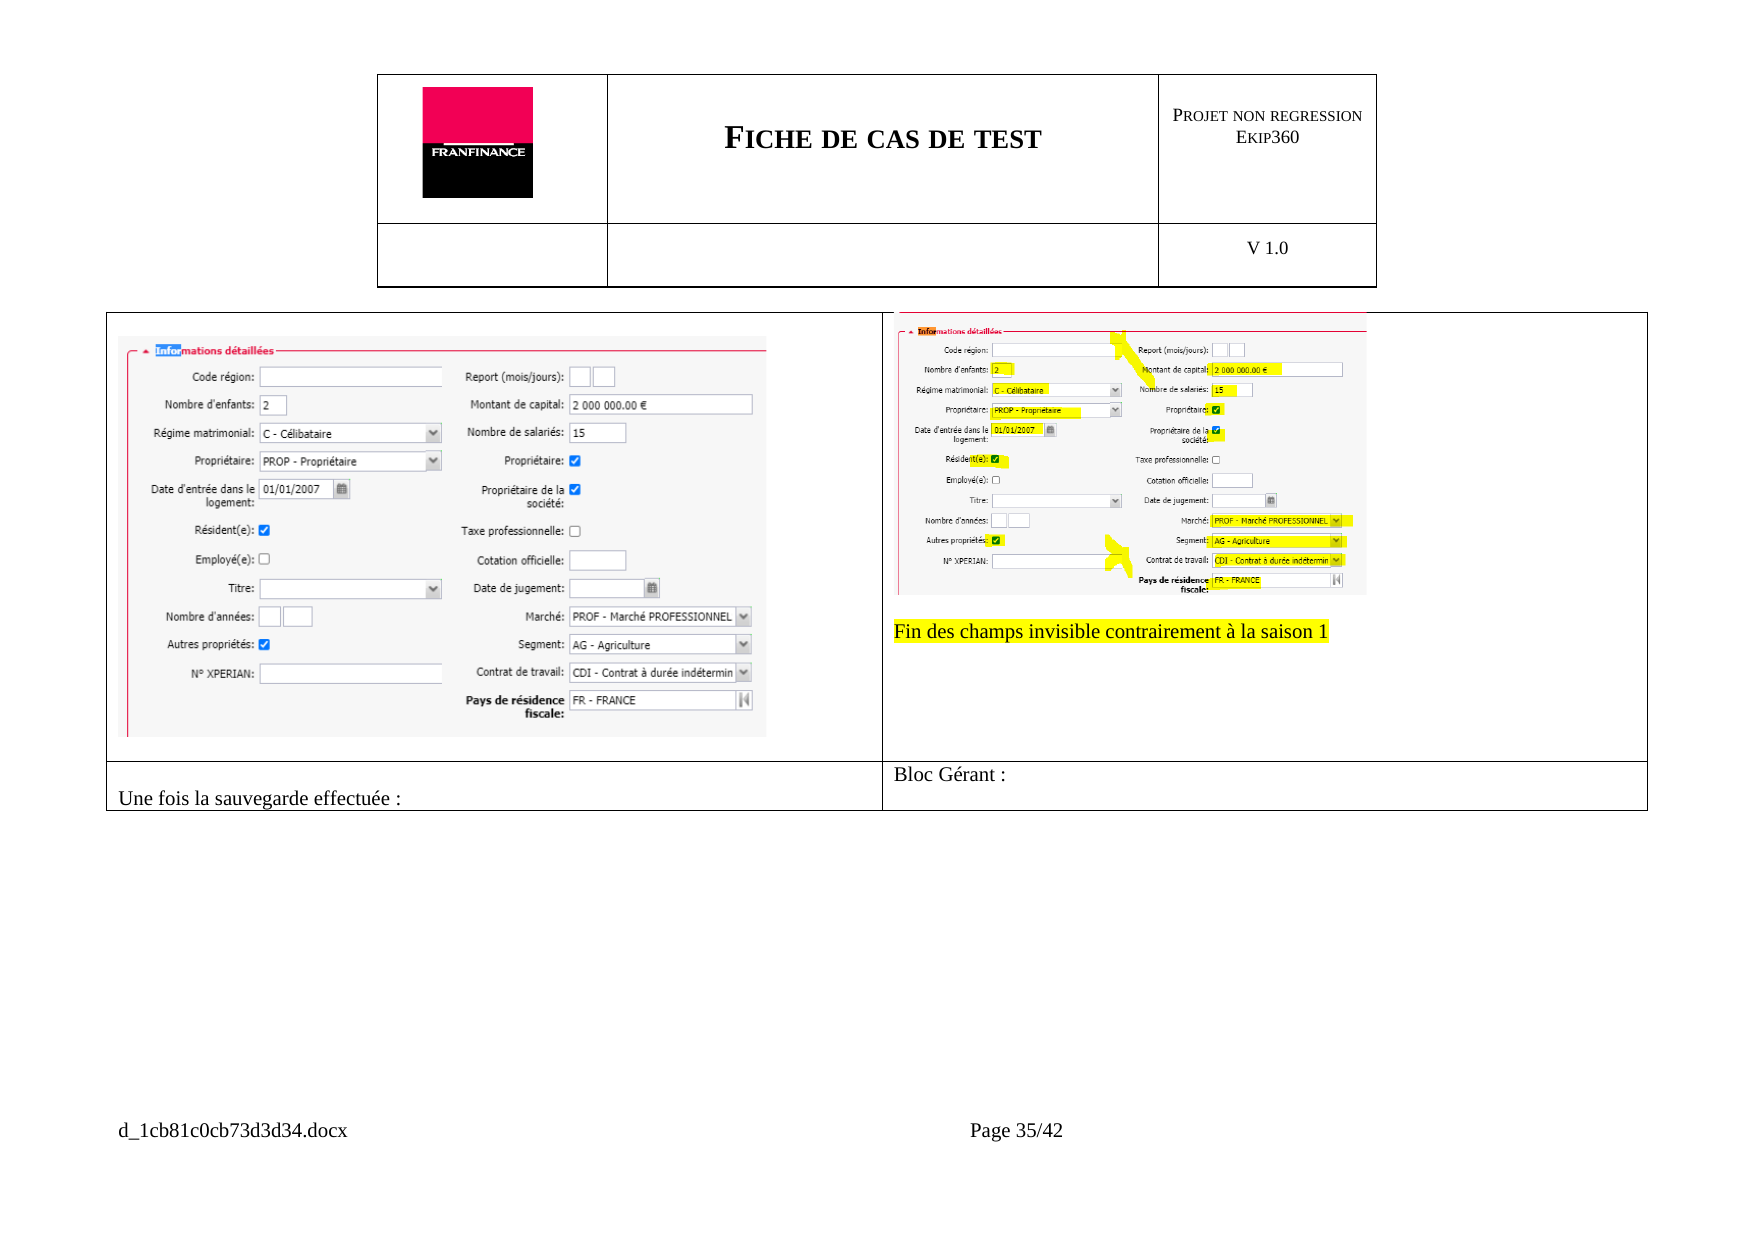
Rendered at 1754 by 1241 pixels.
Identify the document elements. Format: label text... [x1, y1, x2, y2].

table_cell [107, 313, 882, 761]
table_cell Une fois la sauvegarde effectuée : [107, 762, 882, 810]
picture [893, 312, 1367, 595]
picture [118, 336, 767, 737]
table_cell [883, 313, 1647, 761]
table_cell Bloc Gérant : Fin des champs invisible contrairement à la saison 1 [883, 762, 1647, 810]
